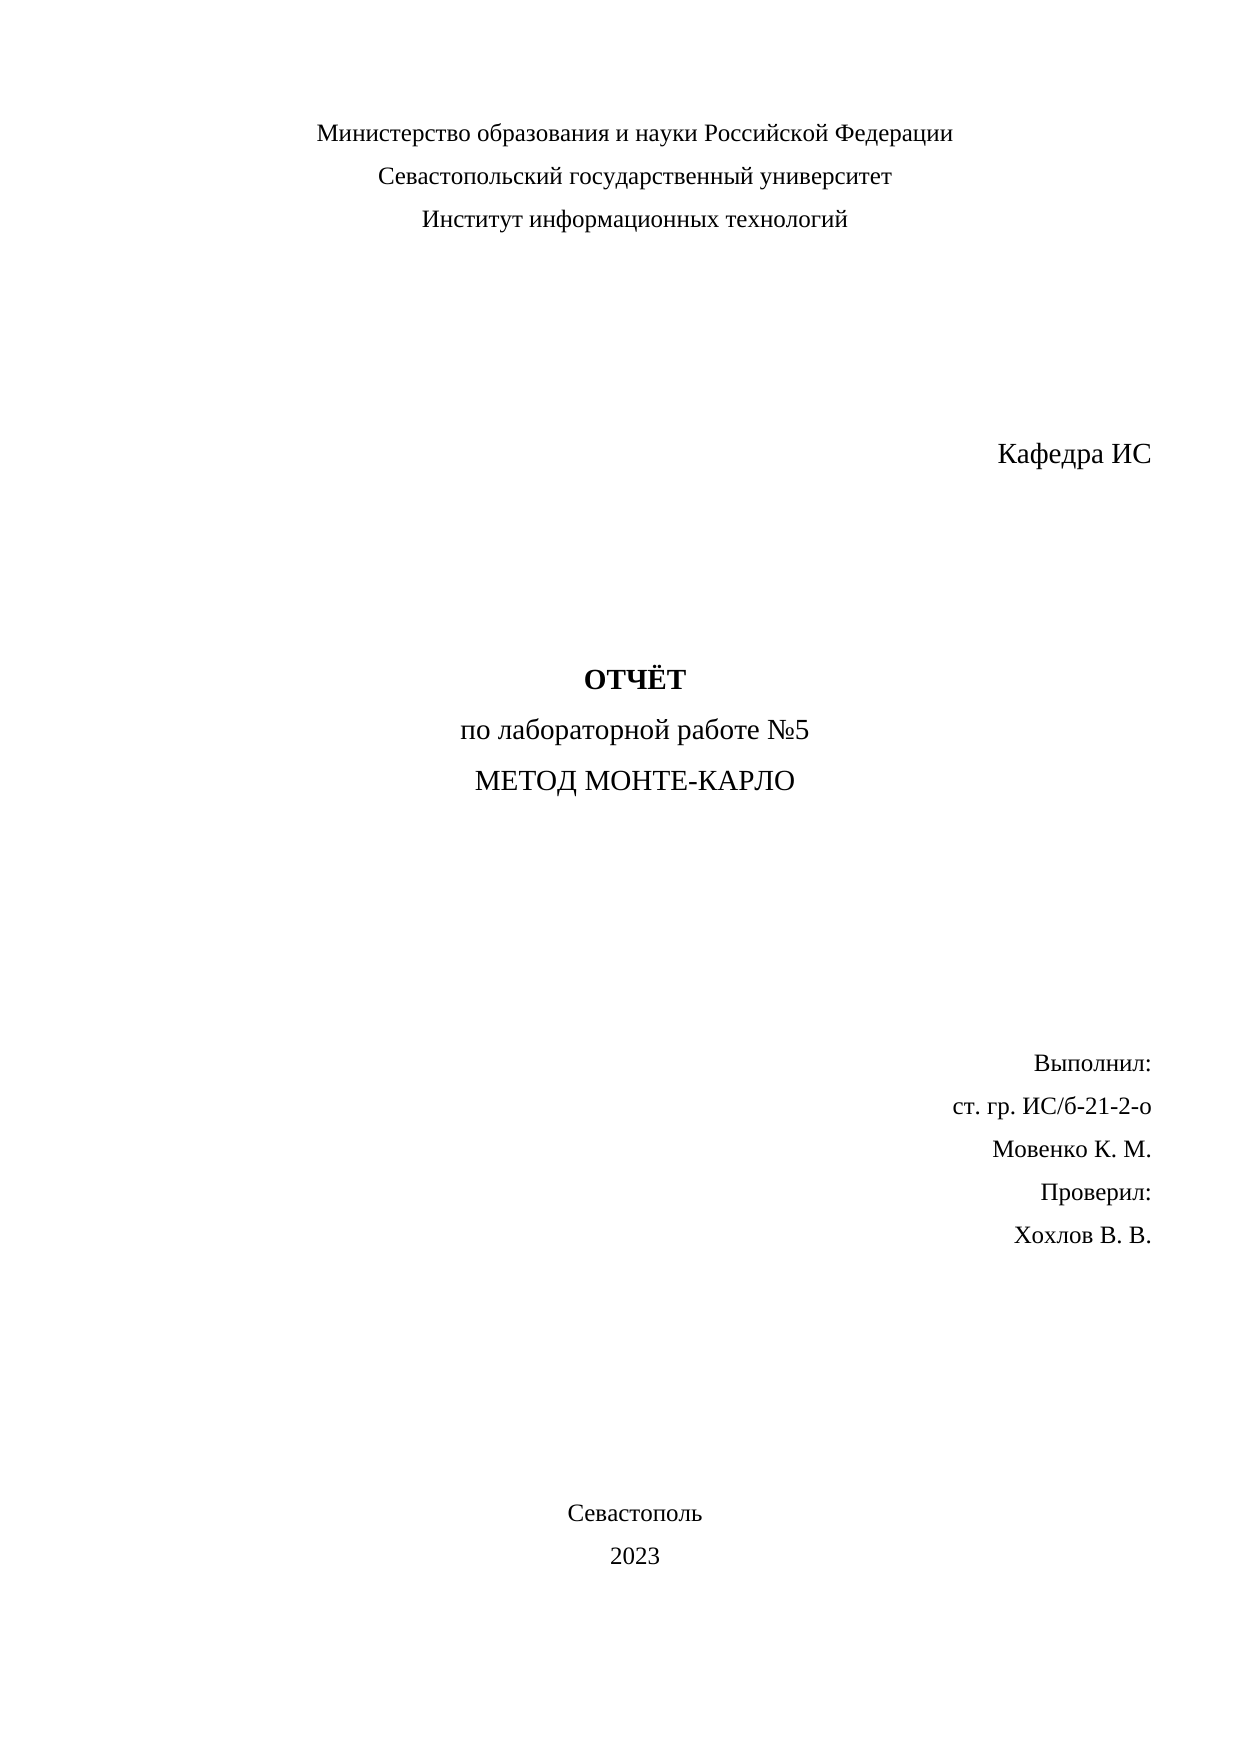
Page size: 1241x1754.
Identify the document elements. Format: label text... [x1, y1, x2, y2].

text МЕТОД МОНТЕ-КАРЛО [118, 763, 1152, 796]
text Проверил: [118, 1177, 1152, 1206]
text Мовенко К. М. [118, 1134, 1152, 1163]
text ОТЧЁТ [118, 662, 1152, 696]
text Институт информационных технологий [118, 204, 1152, 233]
text Севастополь [118, 1498, 1152, 1527]
text ст. гр. ИС/б-21-2-о [118, 1091, 1152, 1120]
text Министерство образования и науки Российской Федерации [118, 118, 1152, 147]
text Кафедра ИС [118, 436, 1152, 469]
text Севастопольский государственный университет [118, 161, 1152, 190]
text Выполнил: [118, 1048, 1152, 1077]
text Хохлов В. В. [118, 1220, 1152, 1249]
text по лабораторной работе №5 [118, 712, 1152, 746]
text 2023 [118, 1541, 1152, 1570]
